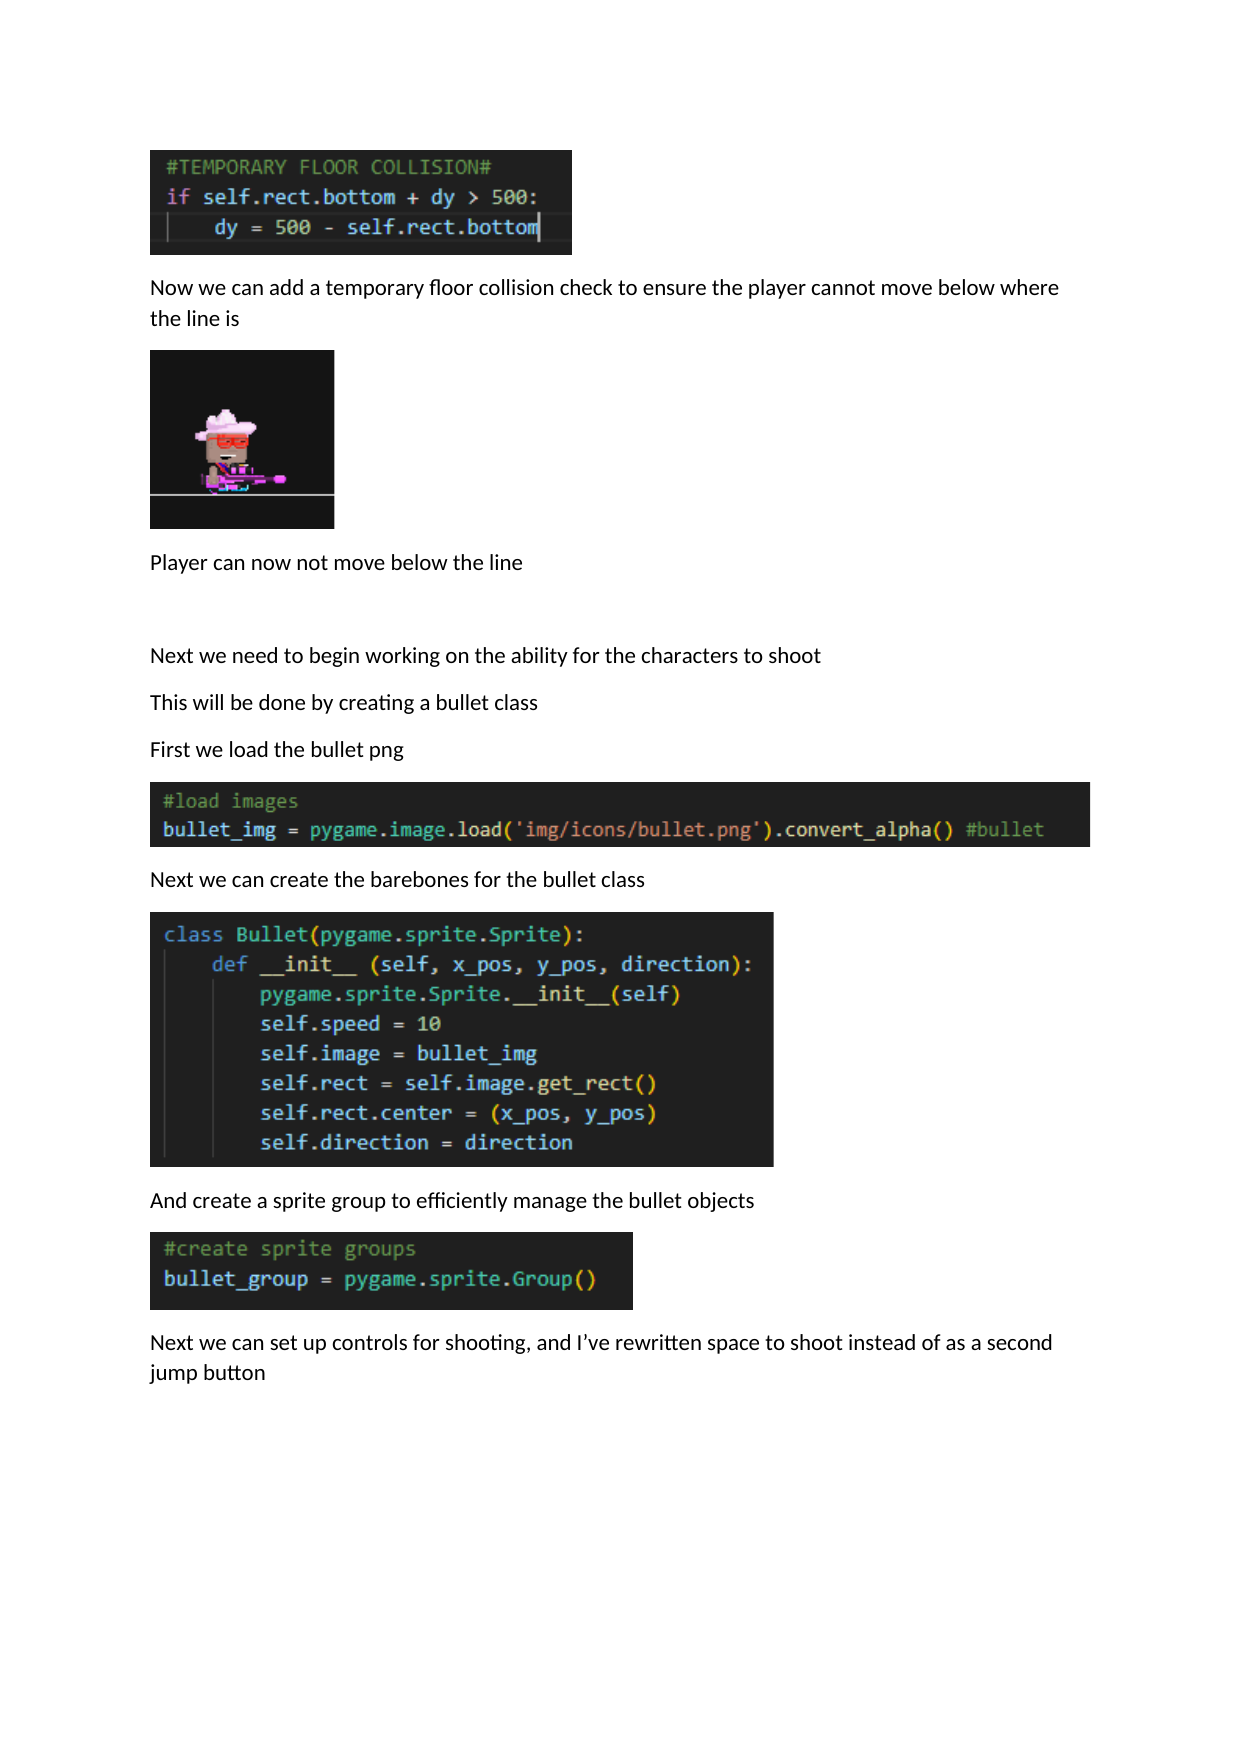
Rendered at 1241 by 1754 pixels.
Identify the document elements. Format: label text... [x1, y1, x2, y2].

text Player can now not move below the line [150, 548, 1090, 576]
text Next we can create the barebones for the bullet class [150, 865, 1090, 893]
text Now we can add a temporary floor collision check to ensure the player cannot move below where the line is [150, 273, 1090, 332]
picture [150, 782, 1091, 847]
text Next we can set up controls for shooting, and I’ve rewritten space to shoot instead of as a second jump button [150, 1328, 1090, 1386]
text This will be done by creating a bullet class [150, 688, 1090, 716]
picture [150, 350, 335, 529]
text Next we need to begin working on the ability for the characters to shoot [150, 641, 1090, 669]
picture [150, 1232, 633, 1310]
picture [150, 912, 774, 1167]
picture [150, 150, 572, 255]
text First we load the bullet png [150, 735, 1090, 763]
text And create a sprite group to efficiently manage the bullet objects [150, 1186, 1090, 1214]
